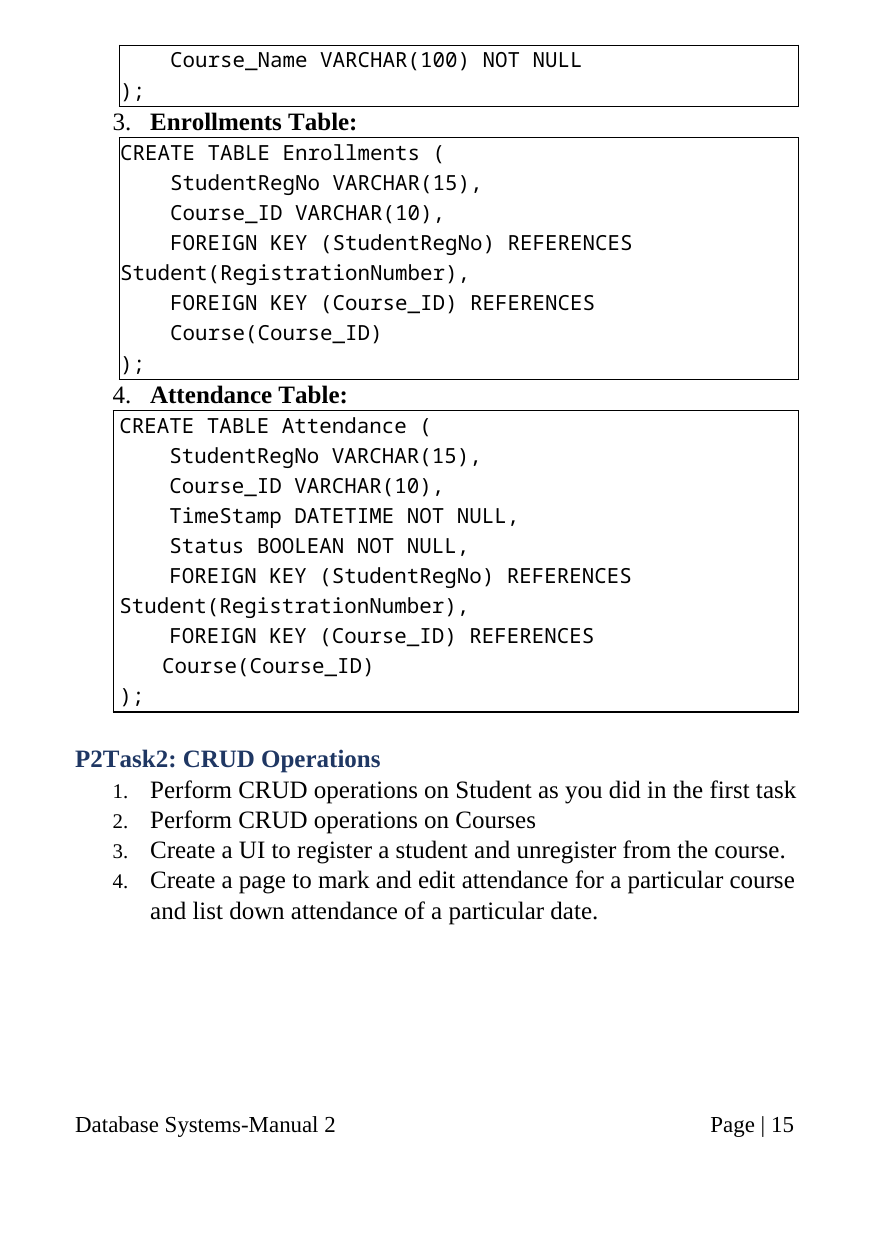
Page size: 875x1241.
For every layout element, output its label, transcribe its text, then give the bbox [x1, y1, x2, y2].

list Perform CRUD operations on Courses [112, 805, 799, 834]
list Create a page to mark and edit attendance for a particular course and list down attendance of a particular date. [112, 866, 799, 924]
list Enrollments Table: [112, 107, 799, 136]
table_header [120, 46, 798, 106]
table_header CREATE TABLE Attendance ( StudentRegNo VARCHAR(15), Course_ID VARCHAR(10), TimeStamp DATETIME NOT NULL, Status BOOLEAN NOT NULL, FOREIGN KEY (StudentRegNo) REFERENCES Student(RegistrationNumber), FOREIGN KEY (Course_ID) REFERENCES Course(Course_ID) ); [114, 411, 798, 711]
list Perform CRUD operations on Student as you did in the first task [112, 775, 799, 804]
list Attendance Table: [112, 380, 799, 408]
list Create a UI to register a student and unregister from the course. [112, 836, 799, 864]
subtitle P2Task2: CRUD Operations [75, 744, 799, 773]
table_header CREATE TABLE Enrollments ( StudentRegNo VARCHAR(15), Course_ID VARCHAR(10), FOREIGN KEY (StudentRegNo) REFERENCES Student(RegistrationNumber), FOREIGN KEY (Course_ID) REFERENCES Course(Course_ID) ); [120, 138, 798, 379]
